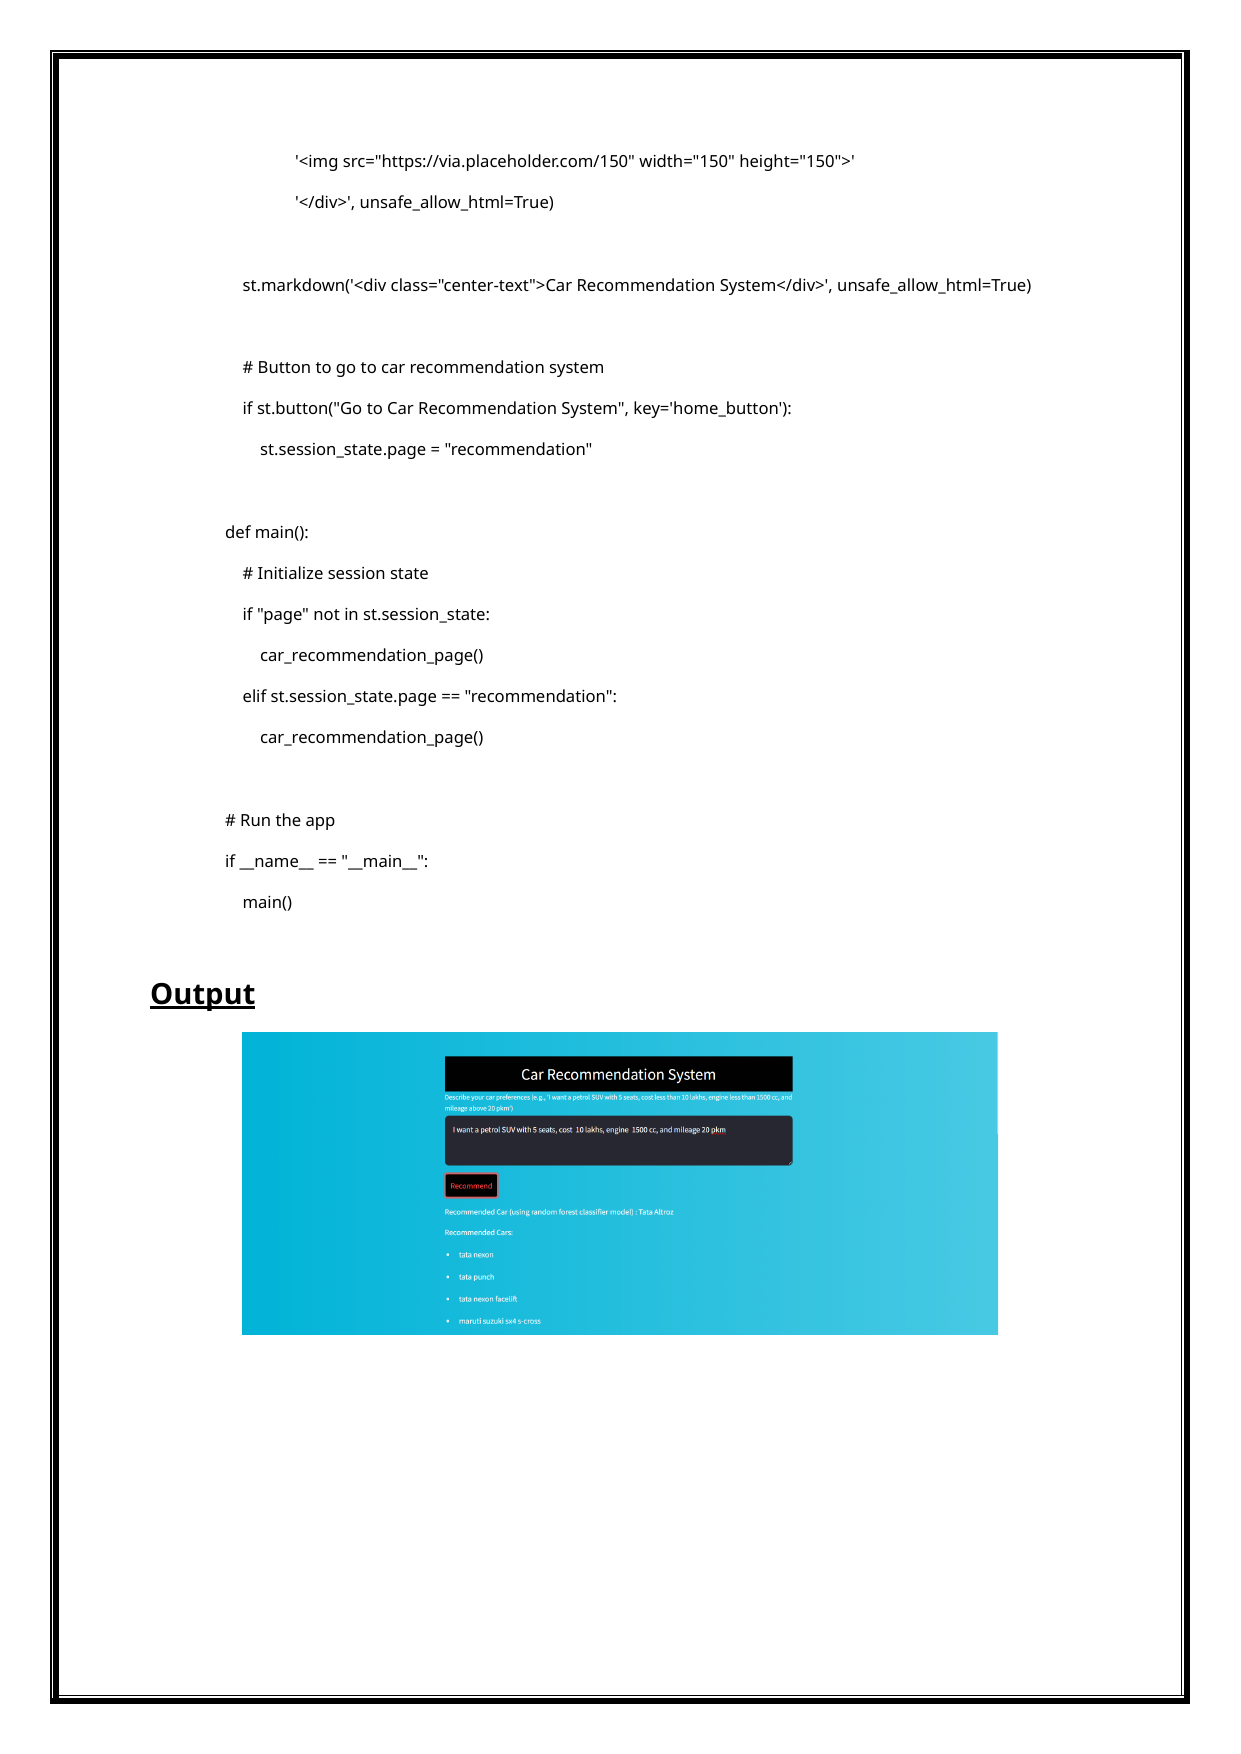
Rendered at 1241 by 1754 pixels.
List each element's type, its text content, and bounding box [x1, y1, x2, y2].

text def main(): [225, 520, 1090, 543]
text st.session_state.page = "recommendation" [225, 438, 1090, 461]
text st.markdown('<div class="center-text">Car Recommendation System</div>', unsafe_allow_html=True) [225, 273, 1090, 296]
text # Initialize session state [225, 561, 1090, 584]
text elif st.session_state.page == "recommendation": [225, 685, 1090, 708]
text Output [150, 973, 1090, 1013]
text car_recommendation_page() [225, 644, 1090, 666]
text if __name__ == "__main__": [225, 849, 1090, 872]
text '</div>', unsafe_allow_html=True) [225, 191, 1090, 214]
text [225, 150, 1090, 173]
text car_recommendation_page() [225, 726, 1090, 749]
text # Button to go to car recommendation system [225, 356, 1090, 378]
text if "page" not in st.session_state: [225, 603, 1090, 625]
text main() [225, 891, 1090, 913]
text if st.button("Go to Car Recommendation System", key='home_button'): [225, 397, 1090, 419]
text # Run the app [225, 808, 1090, 831]
picture [242, 1032, 999, 1335]
